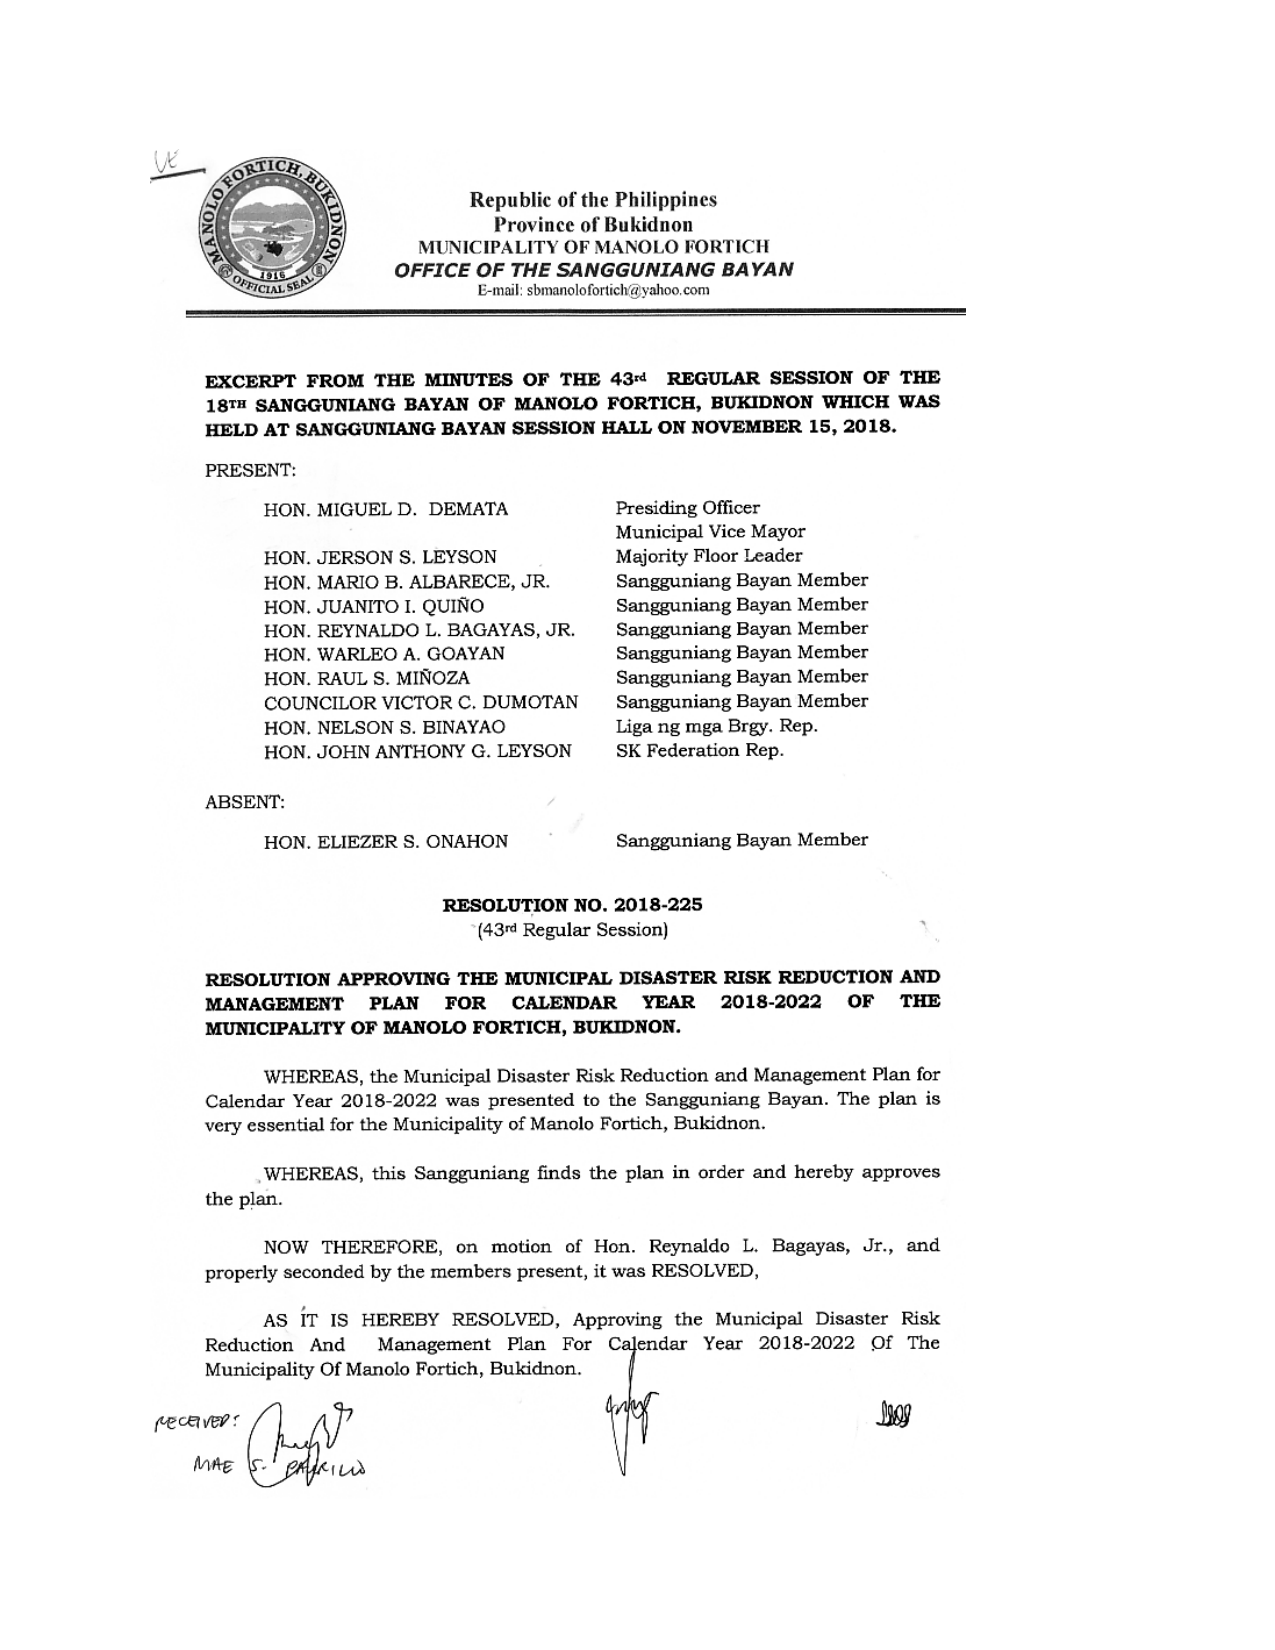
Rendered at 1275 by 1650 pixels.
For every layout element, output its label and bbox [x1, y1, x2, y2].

picture [150, 149, 966, 1499]
